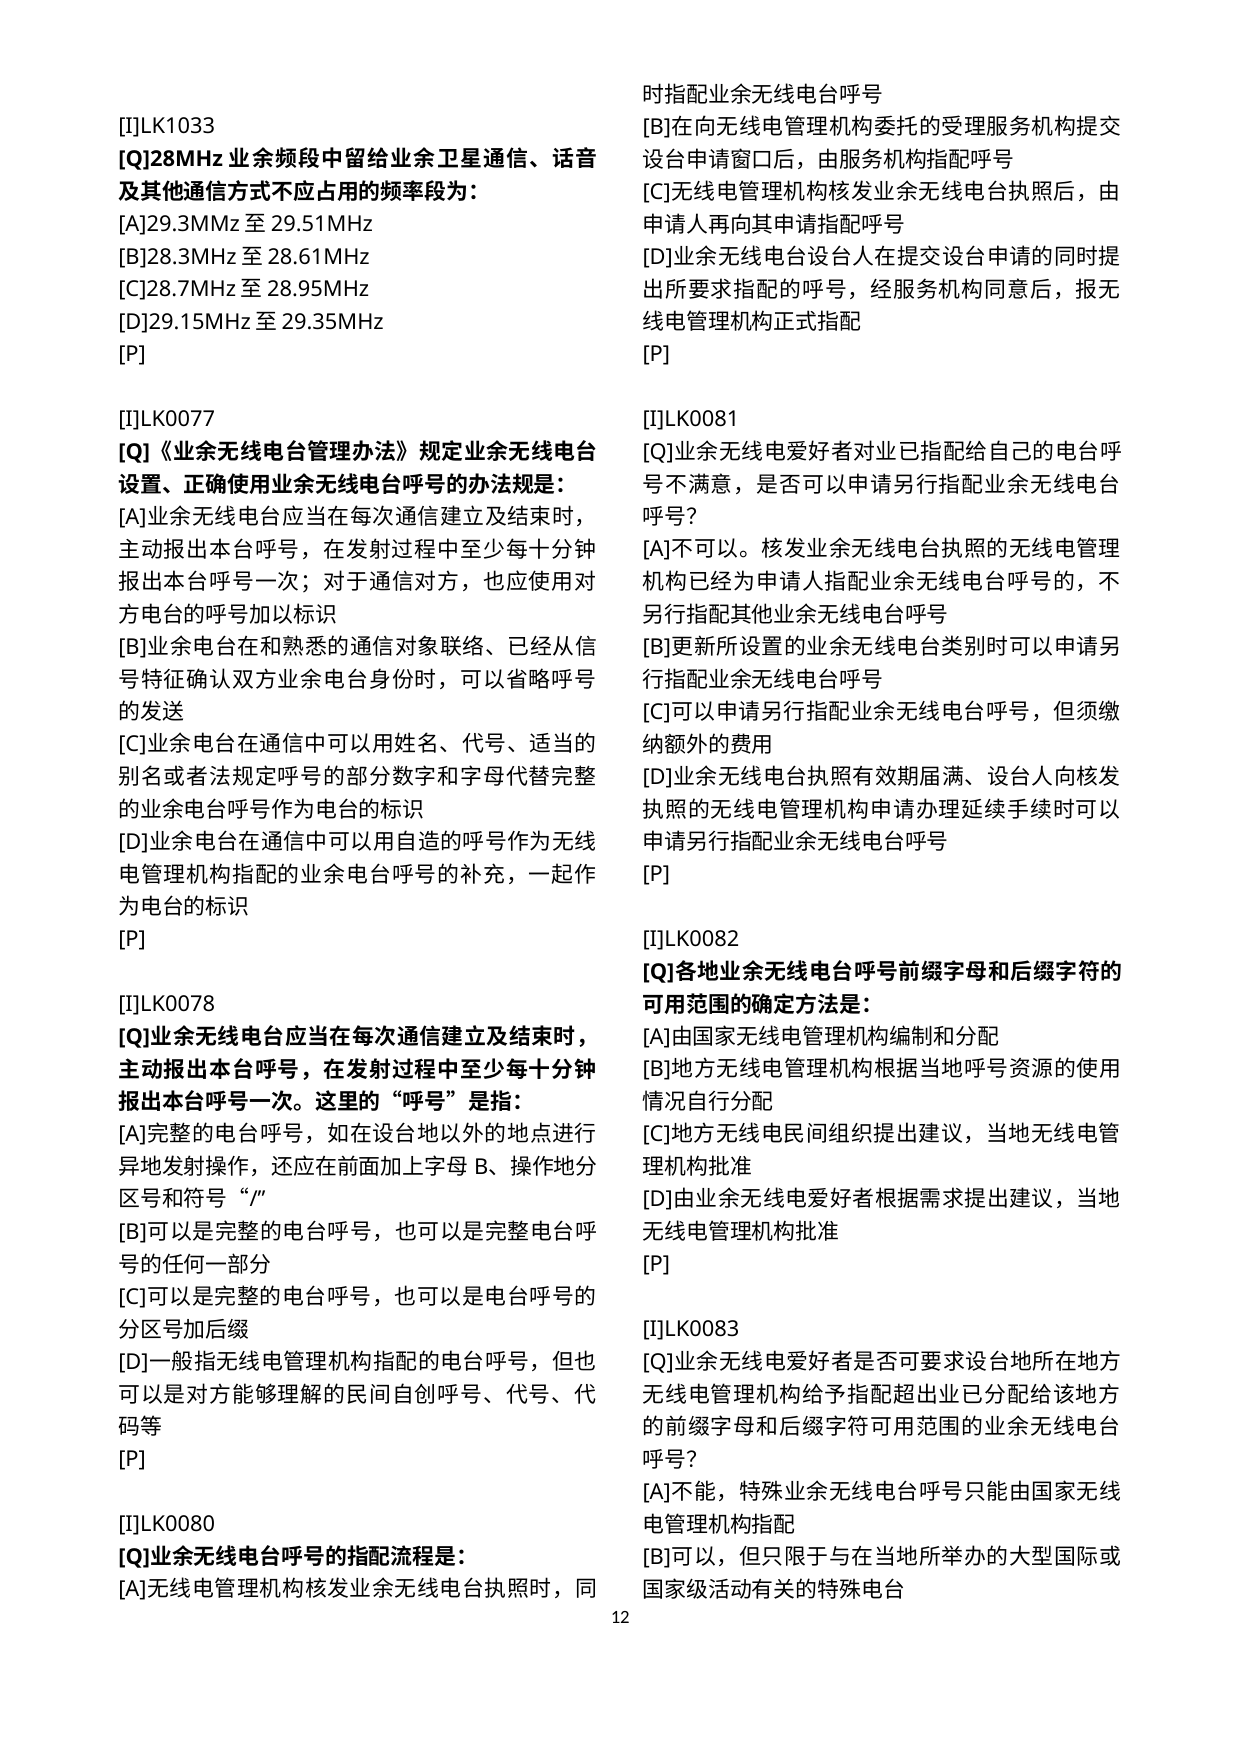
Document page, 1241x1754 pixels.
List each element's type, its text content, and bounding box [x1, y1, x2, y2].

text [A]无线电管理机构核发业余无线电台执照时，同时指配业余无线电台呼号 [642, 76, 1122, 109]
text [B]可以，但只限于与在当地所举办的大型国际或国家级活动有关的特殊电台 [642, 1539, 1122, 1604]
text [P] [642, 336, 1122, 369]
text [B]更新所设置的业余无线电台类别时可以申请另行指配业余无线电台呼号 [642, 629, 1122, 694]
text [A]完整的电台呼号，如在设台地以外的地点进行异地发射操作，还应在前面加上字母B、操作地分区号和符号“/” [118, 1116, 598, 1214]
text [I]LK1033 [118, 109, 598, 141]
text [I]LK0083 [642, 1311, 1122, 1344]
text [P] [642, 856, 1122, 889]
text [I]LK0081 [642, 401, 1122, 434]
text [A]无线电管理机构核发业余无线电台执照时，同时指配业余无线电台呼号 [118, 1571, 598, 1604]
text [A]业余无线电台应当在每次通信建立及结束时，主动报出本台呼号，在发射过程中至少每十分钟报出本台呼号一次；对于通信对方，也应使用对方电台的呼号加以标识 [118, 499, 598, 629]
text [C]地方无线电民间组织提出建议，当地无线电管理机构批准 [642, 1116, 1122, 1181]
text [B]在向无线电管理机构委托的受理服务机构提交设台申请窗口后，由服务机构指配呼号 [642, 109, 1122, 174]
text [D]业余无线电台执照有效期届满、设台人向核发执照的无线电管理机构申请办理延续手续时可以申请另行指配业余无线电台呼号 [642, 759, 1122, 856]
text [P] [118, 921, 598, 954]
text [A]29.3MMz至29.51MHz [118, 206, 598, 239]
text [A]不可以。核发业余无线电台执照的无线电管理机构已经为申请人指配业余无线电台呼号的，不另行指配其他业余无线电台呼号 [642, 531, 1122, 629]
text [C]业余电台在通信中可以用姓名、代号、适当的别名或者法规定呼号的部分数字和字母代替完整的业余电台呼号作为电台的标识 [118, 726, 598, 824]
text [Q]28MHz业余频段中留给业余卫星通信、话音及其他通信方式不应占用的频率段为： [118, 141, 598, 206]
text [P] [118, 1441, 598, 1474]
text [P] [642, 1246, 1122, 1279]
text [Q]业余无线电台呼号的指配流程是： [118, 1539, 598, 1571]
text [B]可以是完整的电台呼号，也可以是完整电台呼号的任何一部分 [118, 1214, 598, 1279]
text [C]无线电管理机构核发业余无线电台执照后，由申请人再向其申请指配呼号 [642, 174, 1122, 239]
text [Q]《业余无线电台管理办法》规定业余无线电台设置、正确使用业余无线电台呼号的办法规是： [118, 434, 598, 499]
text [D]一般指无线电管理机构指配的电台呼号，但也可以是对方能够理解的民间自创呼号、代号、代码等 [118, 1344, 598, 1441]
text [A]不能，特殊业余无线电台呼号只能由国家无线电管理机构指配 [642, 1474, 1122, 1539]
text [A]由国家无线电管理机构编制和分配 [642, 1019, 1122, 1051]
text [D]业余无线电台设台人在提交设台申请的同时提出所要求指配的呼号，经服务机构同意后，报无线电管理机构正式指配 [642, 239, 1122, 336]
text [Q]业余无线电爱好者是否可要求设台地所在地方无线电管理机构给予指配超出业已分配给该地方的前缀字母和后缀字符可用范围的业余无线电台呼号？ [642, 1344, 1122, 1474]
text [C]可以申请另行指配业余无线电台呼号，但须缴纳额外的费用 [642, 694, 1122, 759]
text [Q]业余无线电台应当在每次通信建立及结束时，主动报出本台呼号，在发射过程中至少每十分钟报出本台呼号一次。这里的“呼号”是指： [118, 1019, 598, 1116]
text [I]LK0080 [118, 1506, 598, 1539]
text [I]LK0078 [118, 986, 598, 1019]
text [B]地方无线电管理机构根据当地呼号资源的使用情况自行分配 [642, 1051, 1122, 1116]
text [I]LK0082 [642, 921, 1122, 954]
text [B]业余电台在和熟悉的通信对象联络、已经从信号特征确认双方业余电台身份时，可以省略呼号的发送 [118, 629, 598, 726]
text [D]由业余无线电爱好者根据需求提出建议，当地无线电管理机构批准 [642, 1181, 1122, 1246]
text [C]28.7MHz至28.95MHz [118, 271, 598, 304]
text [P] [118, 336, 598, 369]
text [D]29.15MHz至29.35MHz [118, 304, 598, 336]
text [D]业余电台在通信中可以用自造的呼号作为无线电管理机构指配的业余电台呼号的补充，一起作为电台的标识 [118, 824, 598, 921]
text [B]28.3MHz至28.61MHz [118, 239, 598, 271]
text [I]LK0077 [118, 401, 598, 434]
text [Q]各地业余无线电台呼号前缀字母和后缀字符的可用范围的确定方法是： [642, 954, 1122, 1019]
text [Q]业余无线电爱好者对业已指配给自己的电台呼号不满意，是否可以申请另行指配业余无线电台呼号？ [642, 434, 1122, 531]
text [C]可以是完整的电台呼号，也可以是电台呼号的分区号加后缀 [118, 1279, 598, 1344]
